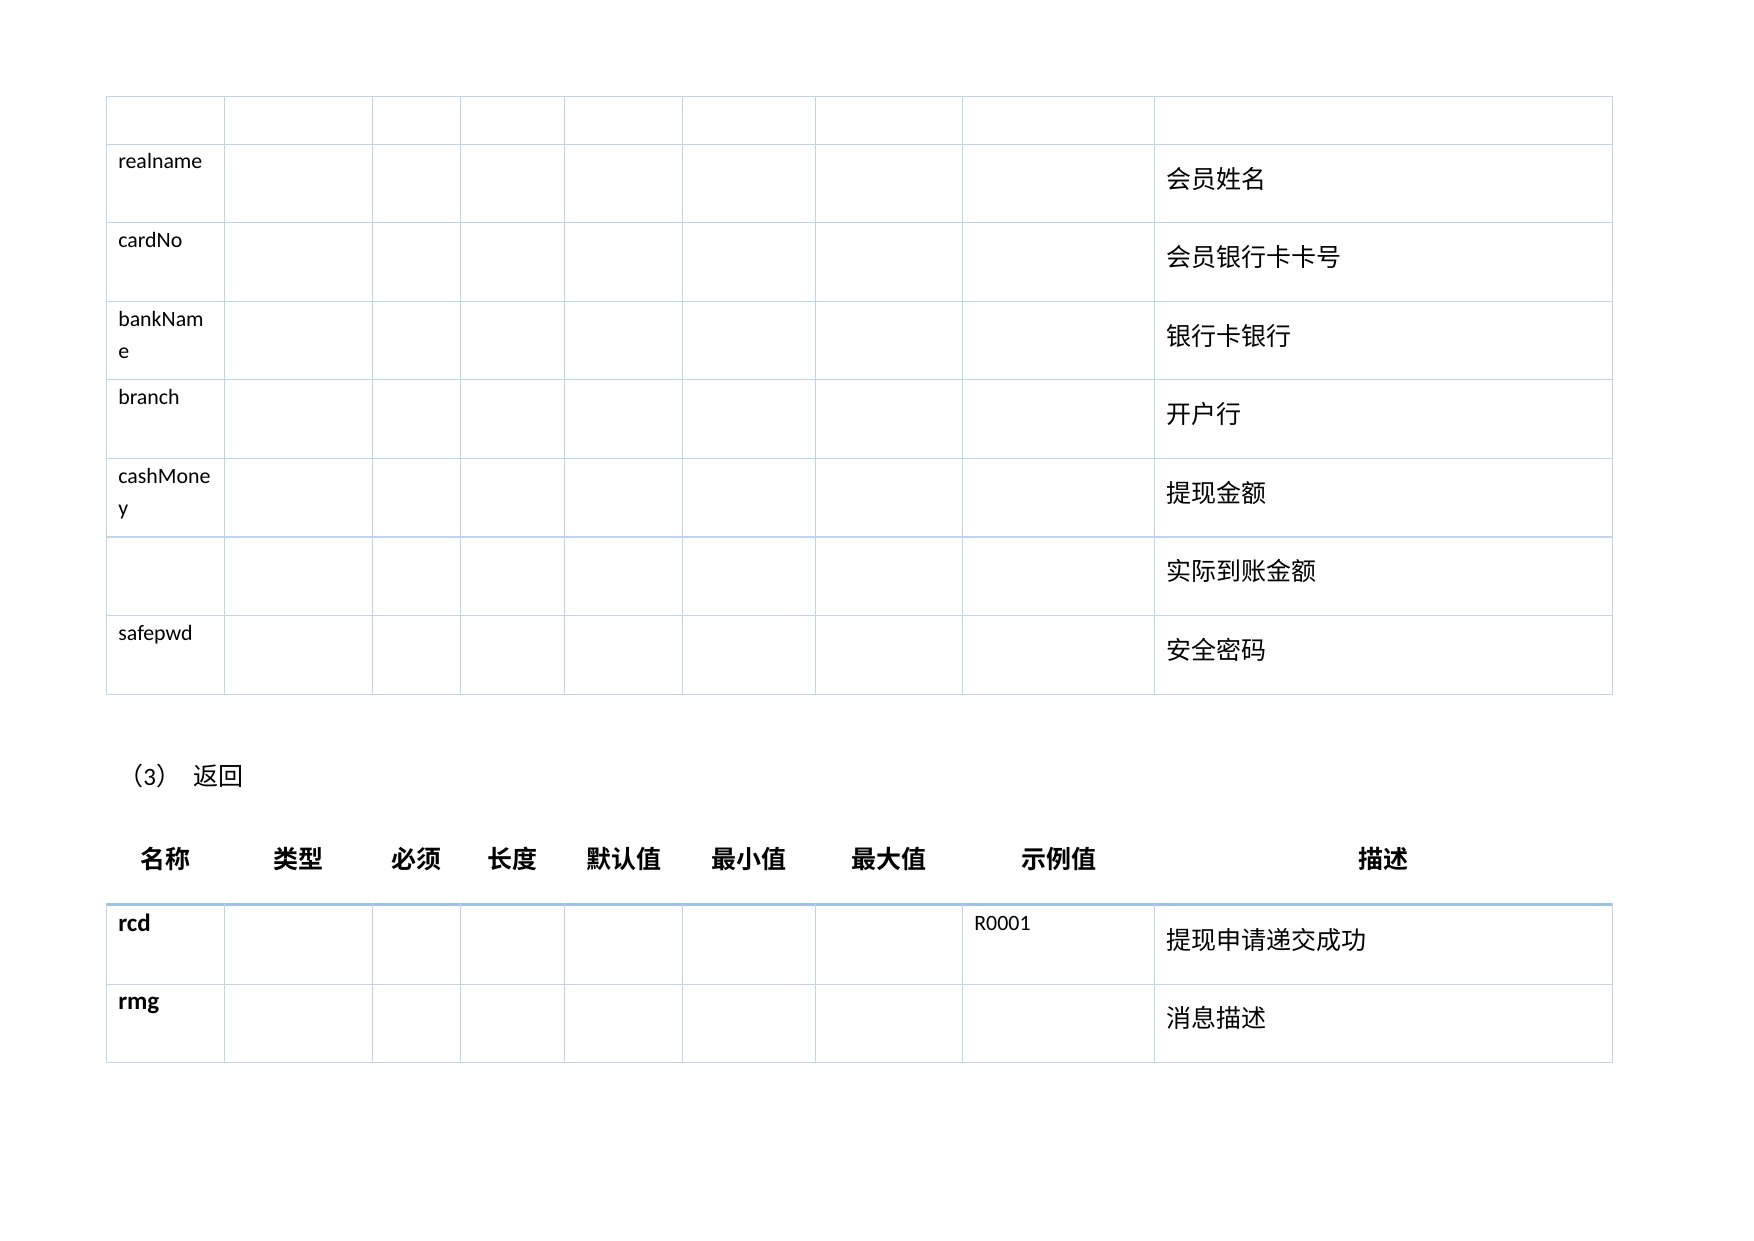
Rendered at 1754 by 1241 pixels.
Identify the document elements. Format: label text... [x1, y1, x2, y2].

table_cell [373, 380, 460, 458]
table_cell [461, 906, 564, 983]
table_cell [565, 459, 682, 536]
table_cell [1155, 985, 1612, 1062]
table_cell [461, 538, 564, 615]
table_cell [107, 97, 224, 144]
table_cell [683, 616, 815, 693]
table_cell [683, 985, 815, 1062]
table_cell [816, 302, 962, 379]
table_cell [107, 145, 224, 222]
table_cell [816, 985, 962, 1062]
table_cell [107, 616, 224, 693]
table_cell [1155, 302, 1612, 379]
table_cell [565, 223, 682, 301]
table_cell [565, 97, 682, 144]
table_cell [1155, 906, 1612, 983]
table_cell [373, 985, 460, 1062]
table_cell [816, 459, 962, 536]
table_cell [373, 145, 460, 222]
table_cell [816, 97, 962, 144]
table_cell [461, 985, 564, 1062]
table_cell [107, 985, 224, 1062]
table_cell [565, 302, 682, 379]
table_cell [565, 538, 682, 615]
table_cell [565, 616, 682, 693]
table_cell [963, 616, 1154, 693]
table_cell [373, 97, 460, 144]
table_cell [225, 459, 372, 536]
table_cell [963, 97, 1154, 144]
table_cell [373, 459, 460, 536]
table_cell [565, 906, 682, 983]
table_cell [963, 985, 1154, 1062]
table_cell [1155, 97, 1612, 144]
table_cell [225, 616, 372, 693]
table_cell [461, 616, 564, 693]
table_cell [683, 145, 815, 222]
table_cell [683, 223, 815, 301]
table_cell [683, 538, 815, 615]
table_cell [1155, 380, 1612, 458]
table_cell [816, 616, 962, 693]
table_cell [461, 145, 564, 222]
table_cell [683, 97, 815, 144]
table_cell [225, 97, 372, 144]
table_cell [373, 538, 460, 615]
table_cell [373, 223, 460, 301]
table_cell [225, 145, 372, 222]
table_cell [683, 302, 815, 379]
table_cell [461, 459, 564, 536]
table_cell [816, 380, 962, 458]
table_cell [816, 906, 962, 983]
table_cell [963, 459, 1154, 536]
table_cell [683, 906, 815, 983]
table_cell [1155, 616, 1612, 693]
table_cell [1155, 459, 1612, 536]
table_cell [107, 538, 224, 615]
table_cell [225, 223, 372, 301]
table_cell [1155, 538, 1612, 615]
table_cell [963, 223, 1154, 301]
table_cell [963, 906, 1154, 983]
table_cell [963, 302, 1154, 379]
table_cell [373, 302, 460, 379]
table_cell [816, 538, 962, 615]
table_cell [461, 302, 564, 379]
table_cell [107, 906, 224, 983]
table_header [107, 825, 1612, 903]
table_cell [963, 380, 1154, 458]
list 返回 [118, 742, 1624, 807]
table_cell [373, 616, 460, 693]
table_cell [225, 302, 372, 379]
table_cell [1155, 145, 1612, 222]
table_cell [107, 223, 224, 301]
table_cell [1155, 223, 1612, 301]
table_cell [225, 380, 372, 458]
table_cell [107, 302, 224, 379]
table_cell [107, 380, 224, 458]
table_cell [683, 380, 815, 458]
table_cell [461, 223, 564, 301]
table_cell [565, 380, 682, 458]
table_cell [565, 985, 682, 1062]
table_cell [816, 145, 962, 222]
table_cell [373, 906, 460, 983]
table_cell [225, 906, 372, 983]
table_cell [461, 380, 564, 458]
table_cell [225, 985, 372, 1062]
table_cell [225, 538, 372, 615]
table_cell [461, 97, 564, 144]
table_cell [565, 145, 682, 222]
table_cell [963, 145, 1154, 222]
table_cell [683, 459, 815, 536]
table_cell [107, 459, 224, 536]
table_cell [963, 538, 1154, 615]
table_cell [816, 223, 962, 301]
